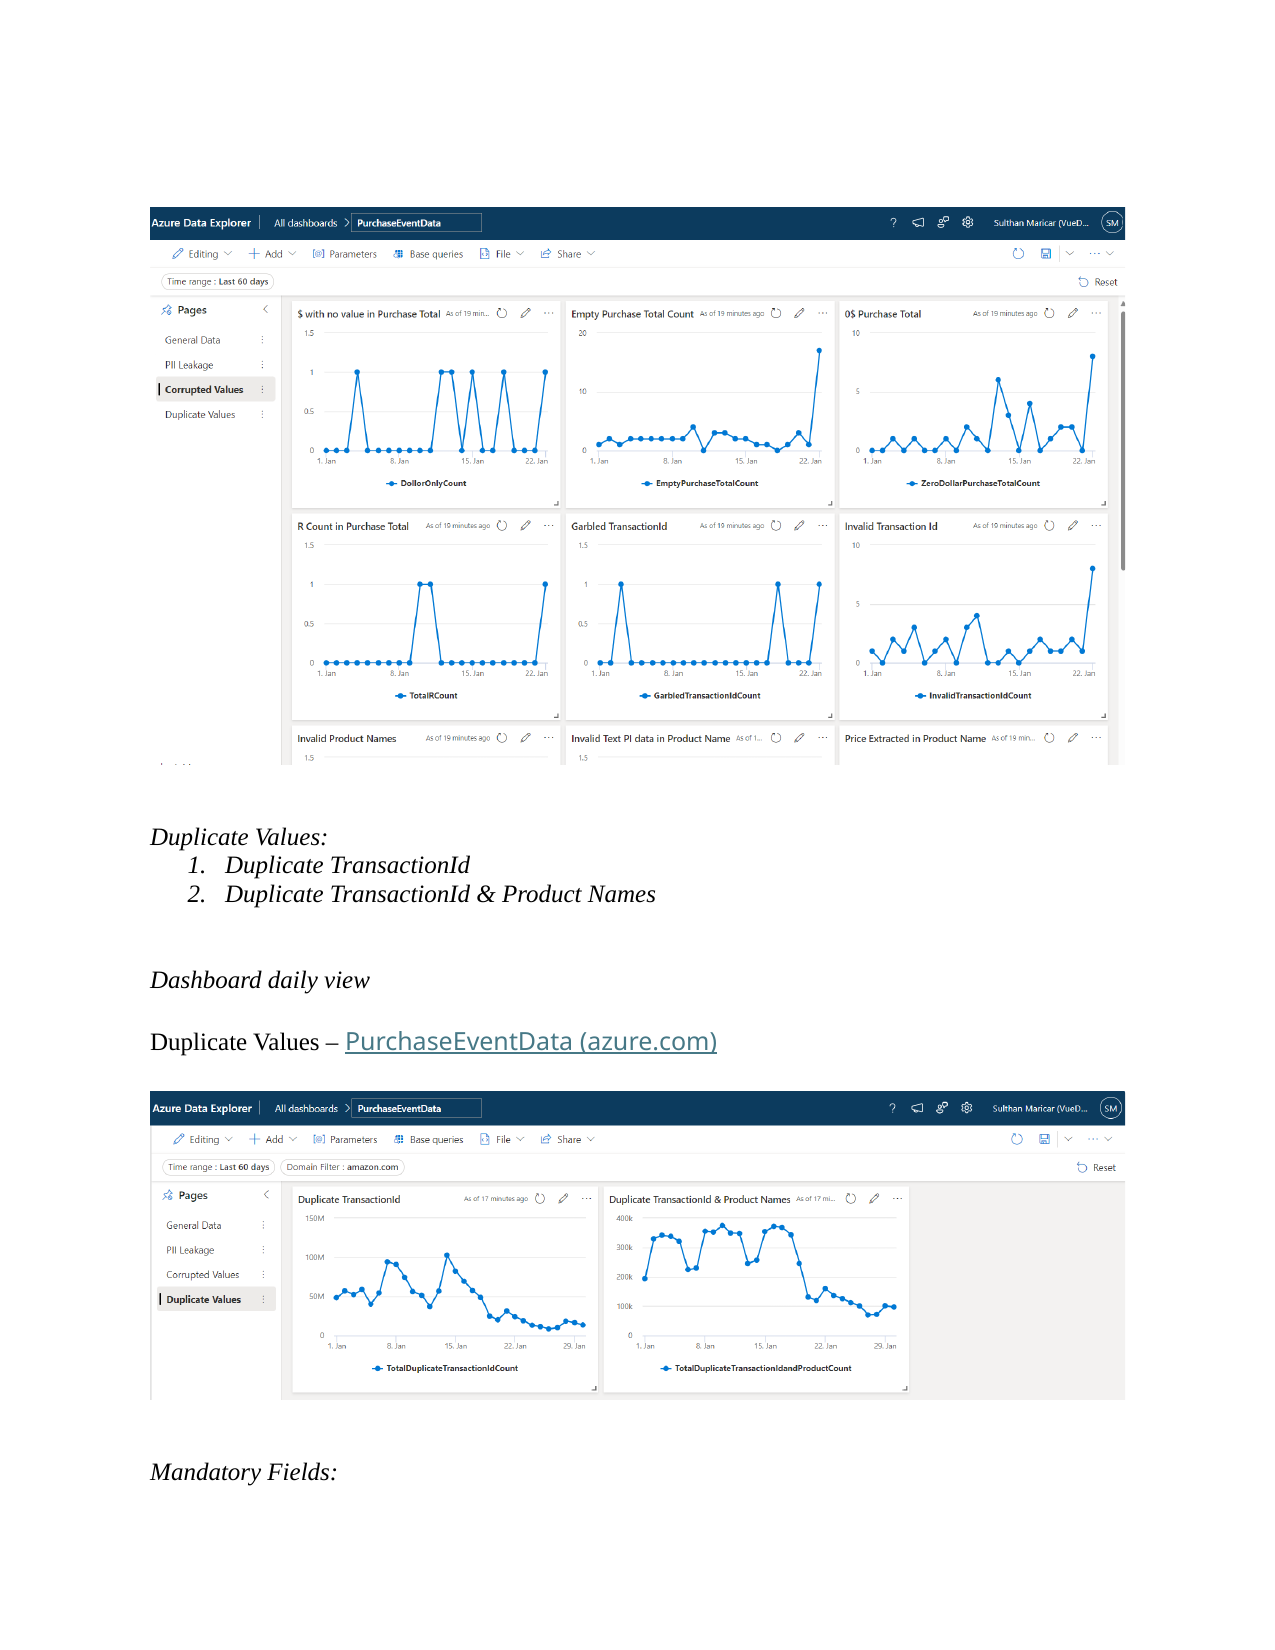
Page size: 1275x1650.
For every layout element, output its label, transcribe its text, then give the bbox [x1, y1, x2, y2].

text Duplicate Values – PurchaseEventData (azure.com) [150, 994, 1125, 1057]
text Dashboard daily view [150, 937, 1125, 994]
text Duplicate Values: [150, 793, 1125, 851]
picture [150, 207, 1125, 765]
text Mandatory Fields: [150, 1457, 1125, 1486]
picture [150, 1091, 1125, 1400]
list Duplicate TransactionId [187, 851, 1125, 879]
list Duplicate TransactionId & Product Names [187, 879, 1125, 908]
